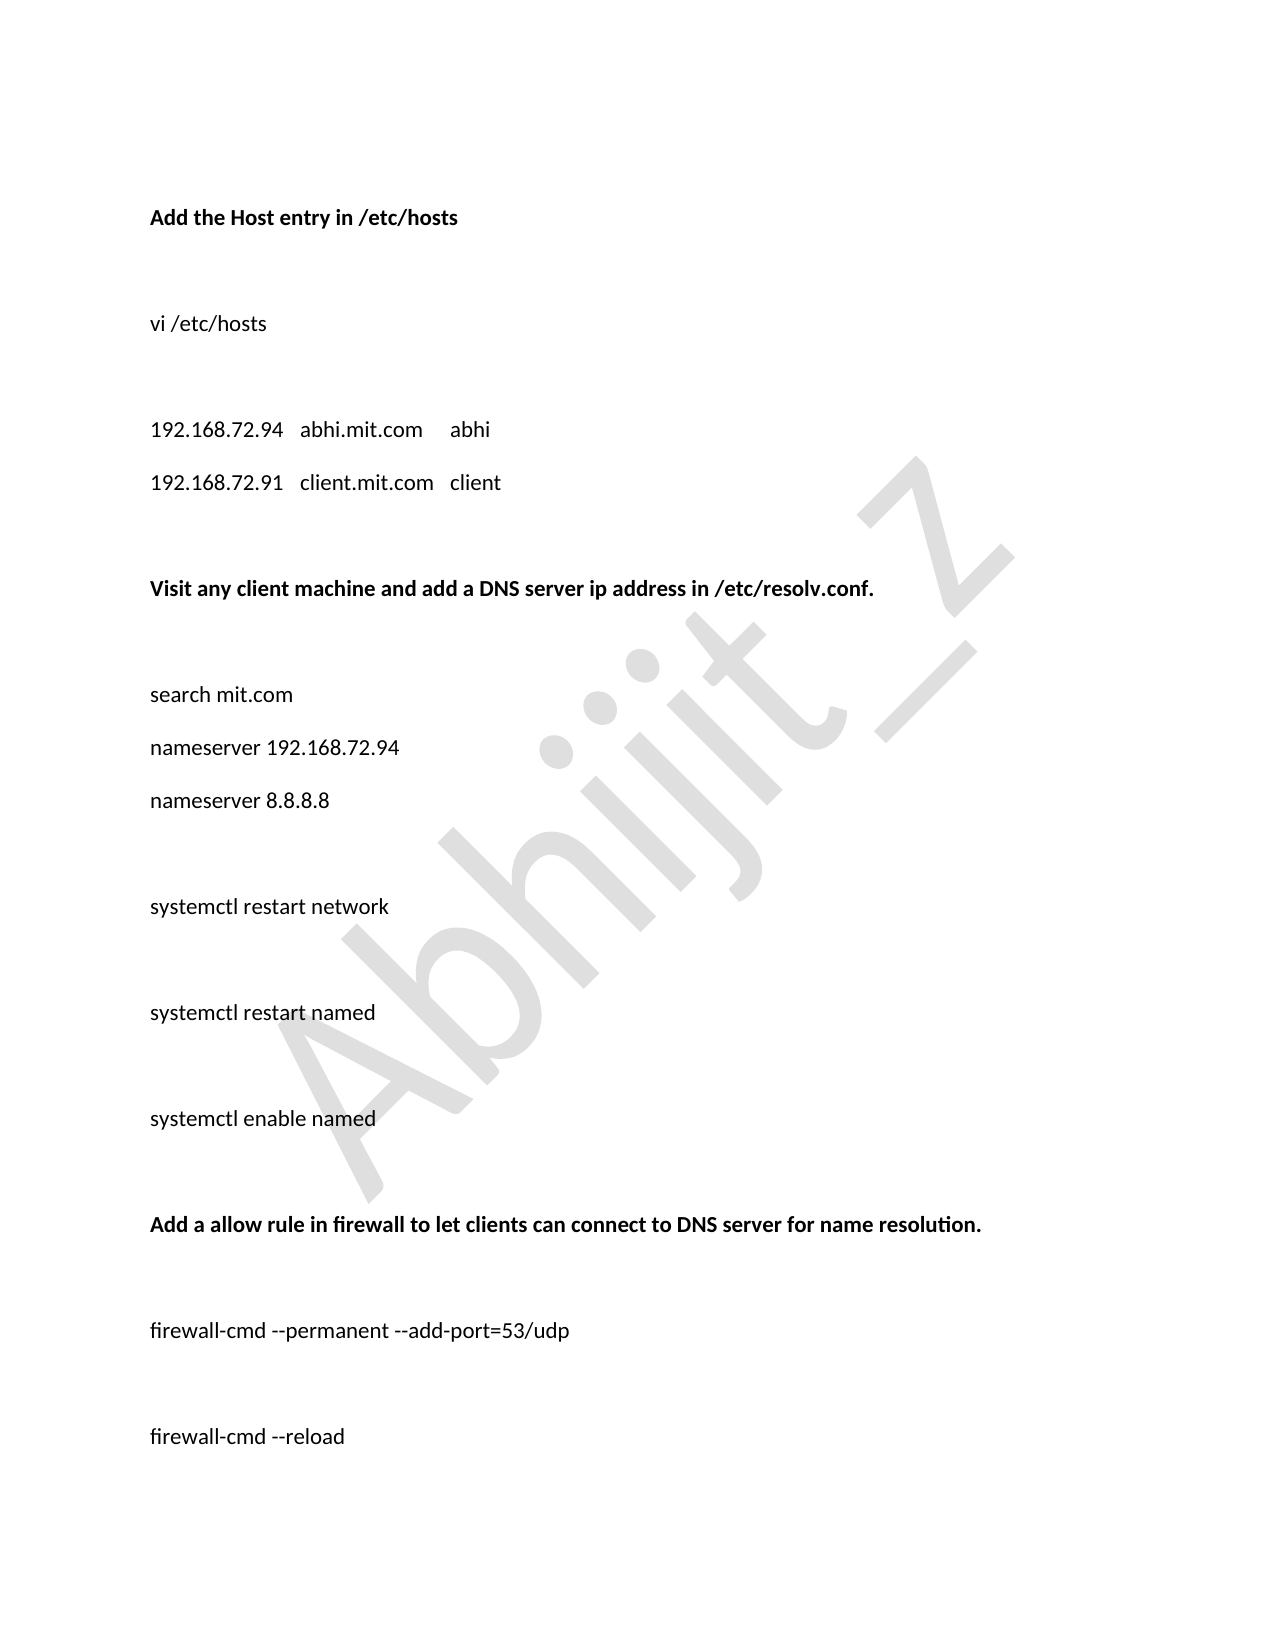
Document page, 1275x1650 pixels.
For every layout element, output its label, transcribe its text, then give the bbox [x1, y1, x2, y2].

text Visit any client machine and add a DNS server ip address in /etc/resolv.conf. [150, 574, 1125, 602]
text vi /etc/hosts [150, 309, 1125, 337]
text firewall-cmd --permanent --add-port=53/udp [150, 1316, 1125, 1344]
text search mit.com [150, 680, 1125, 708]
text systemctl restart network [150, 892, 1125, 920]
text systemctl restart named [150, 998, 1125, 1026]
text 192.168.72.94 abhi.mit.com abhi [150, 415, 1125, 443]
text nameserver 192.168.72.94 [150, 733, 1125, 761]
text nameserver 8.8.8.8 [150, 786, 1125, 814]
text firewall-cmd --reload [150, 1422, 1125, 1451]
text 192.168.72.91 client.mit.com client [150, 468, 1125, 496]
text Add the Host entry in /etc/hosts [150, 203, 1125, 231]
text Add a allow rule in firewall to let clients can connect to DNS server for name resolution. [150, 1210, 1125, 1238]
text systemctl enable named [150, 1104, 1125, 1132]
